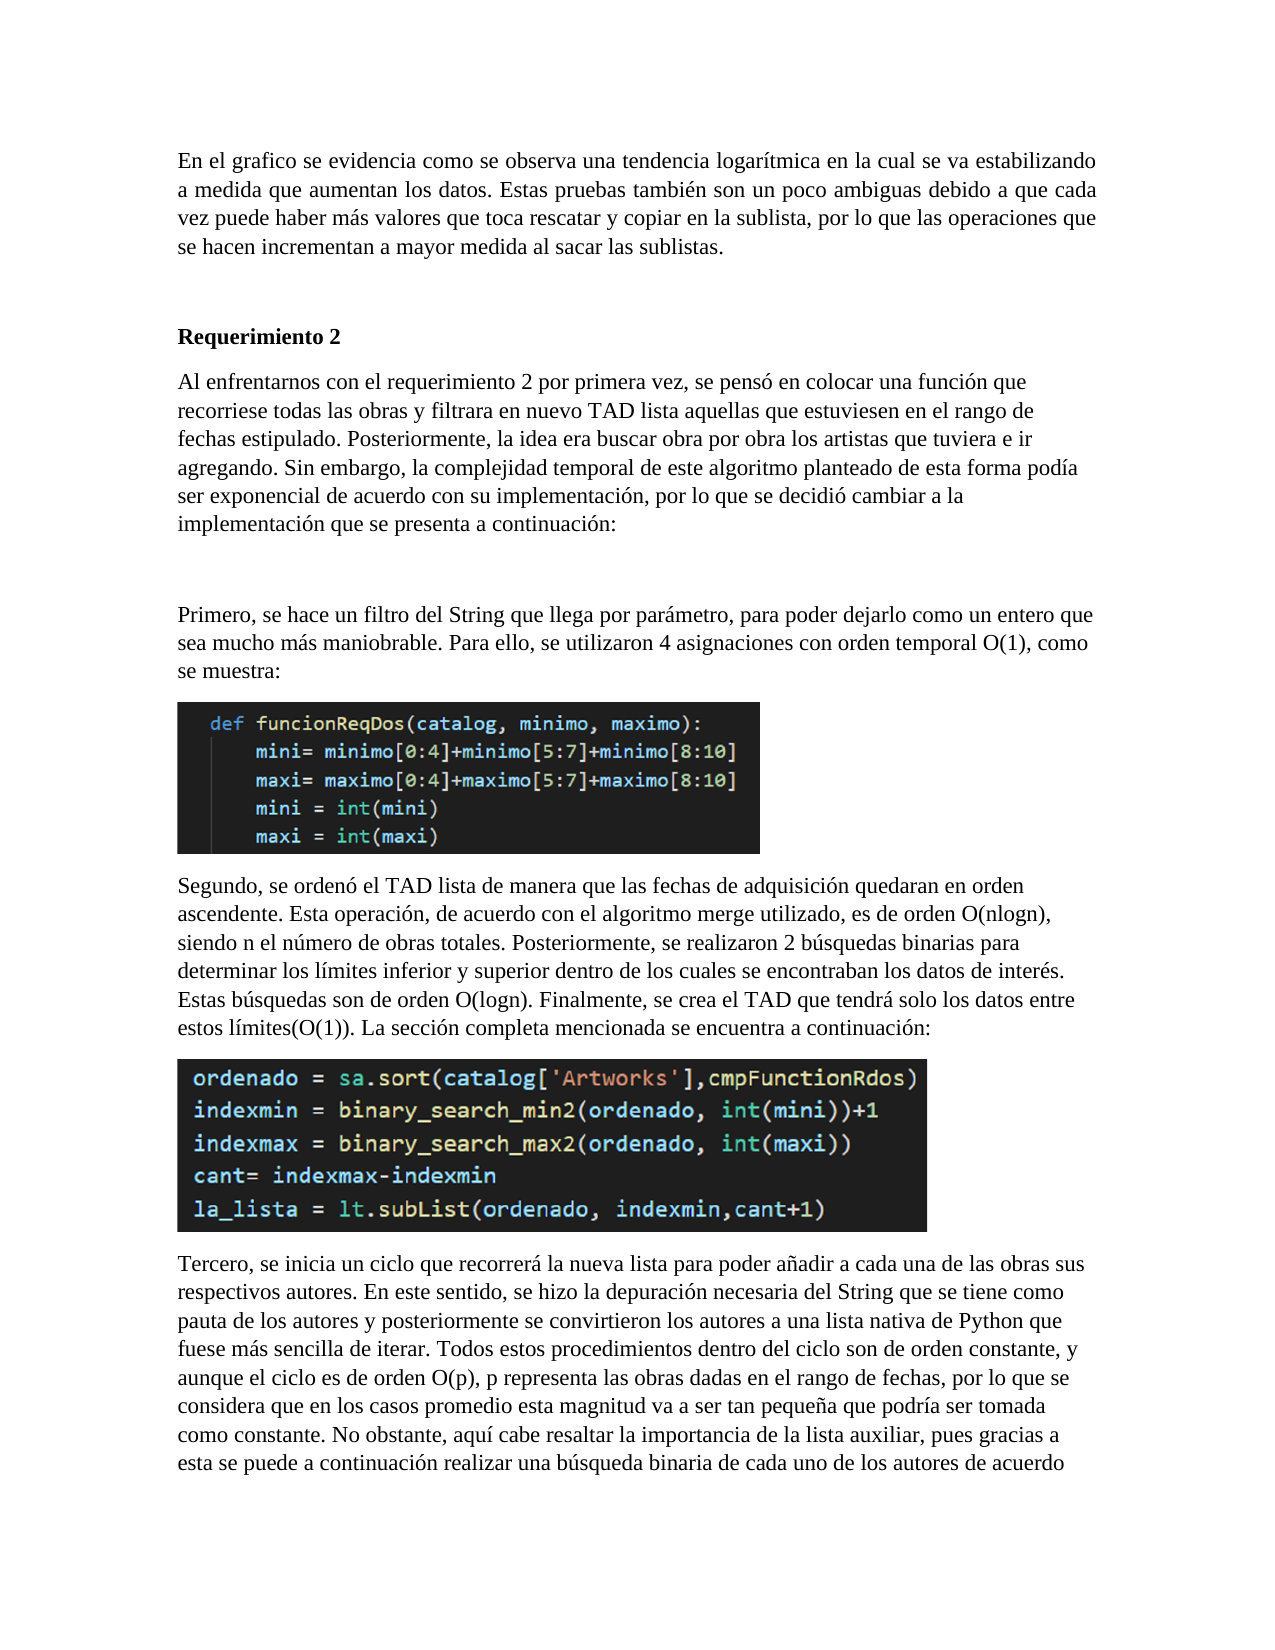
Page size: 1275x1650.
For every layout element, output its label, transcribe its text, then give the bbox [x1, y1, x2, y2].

picture [177, 702, 760, 854]
text Segundo, se ordenó el TAD lista de manera que las fechas de adquisición quedaran en orden ascendente. Esta operación, de acuerdo con el algoritmo merge utilizado, es de orden O(nlogn), siendo n el número de obras totales. Posteriormente, se realizaron 2 búsquedas binarias para determinar los límites inferior y superior dentro de los cuales se encontraban los datos de interés. Estas búsquedas son de orden O(logn). Finalmente, se crea el TAD que tendrá solo los datos entre estos límites(O(1)). La sección completa mencionada se encuentra a continuación: [177, 872, 1098, 1041]
picture [177, 1059, 928, 1232]
text Primero, se hace un filtro del String que llega por parámetro, para poder dejarlo como un entero que sea mucho más maniobrable. Para ello, se utilizaron 4 asignaciones con orden temporal O(1), como se muestra: [177, 601, 1098, 684]
text En el grafico se evidencia como se observa una tendencia logarítmica en la cual se va estabilizando a medida que aumentan los datos. Estas pruebas también son un poco ambiguas debido a que cada vez puede haber más valores que toca rescatar y copiar en la sublista, por lo que las operaciones que se hacen incrementan a mayor medida al sacar las sublistas. [177, 148, 1098, 259]
text Requerimiento 2 [177, 323, 1098, 349]
text Al enfrentarnos con el requerimiento 2 por primera vez, se pensó en colocar una función que recorriese todas las obras y filtrara en nuevo TAD lista aquellas que estuviesen en el rango de fechas estipulado. Posteriormente, la idea era buscar obra por obra los artistas que tuviera e ir agregando. Sin embargo, la complejidad temporal de este algoritmo planteado de esta forma podía ser exponencial de acuerdo con su implementación, por lo que se decidió cambiar a la implementación que se presenta a continuación: [177, 368, 1098, 537]
